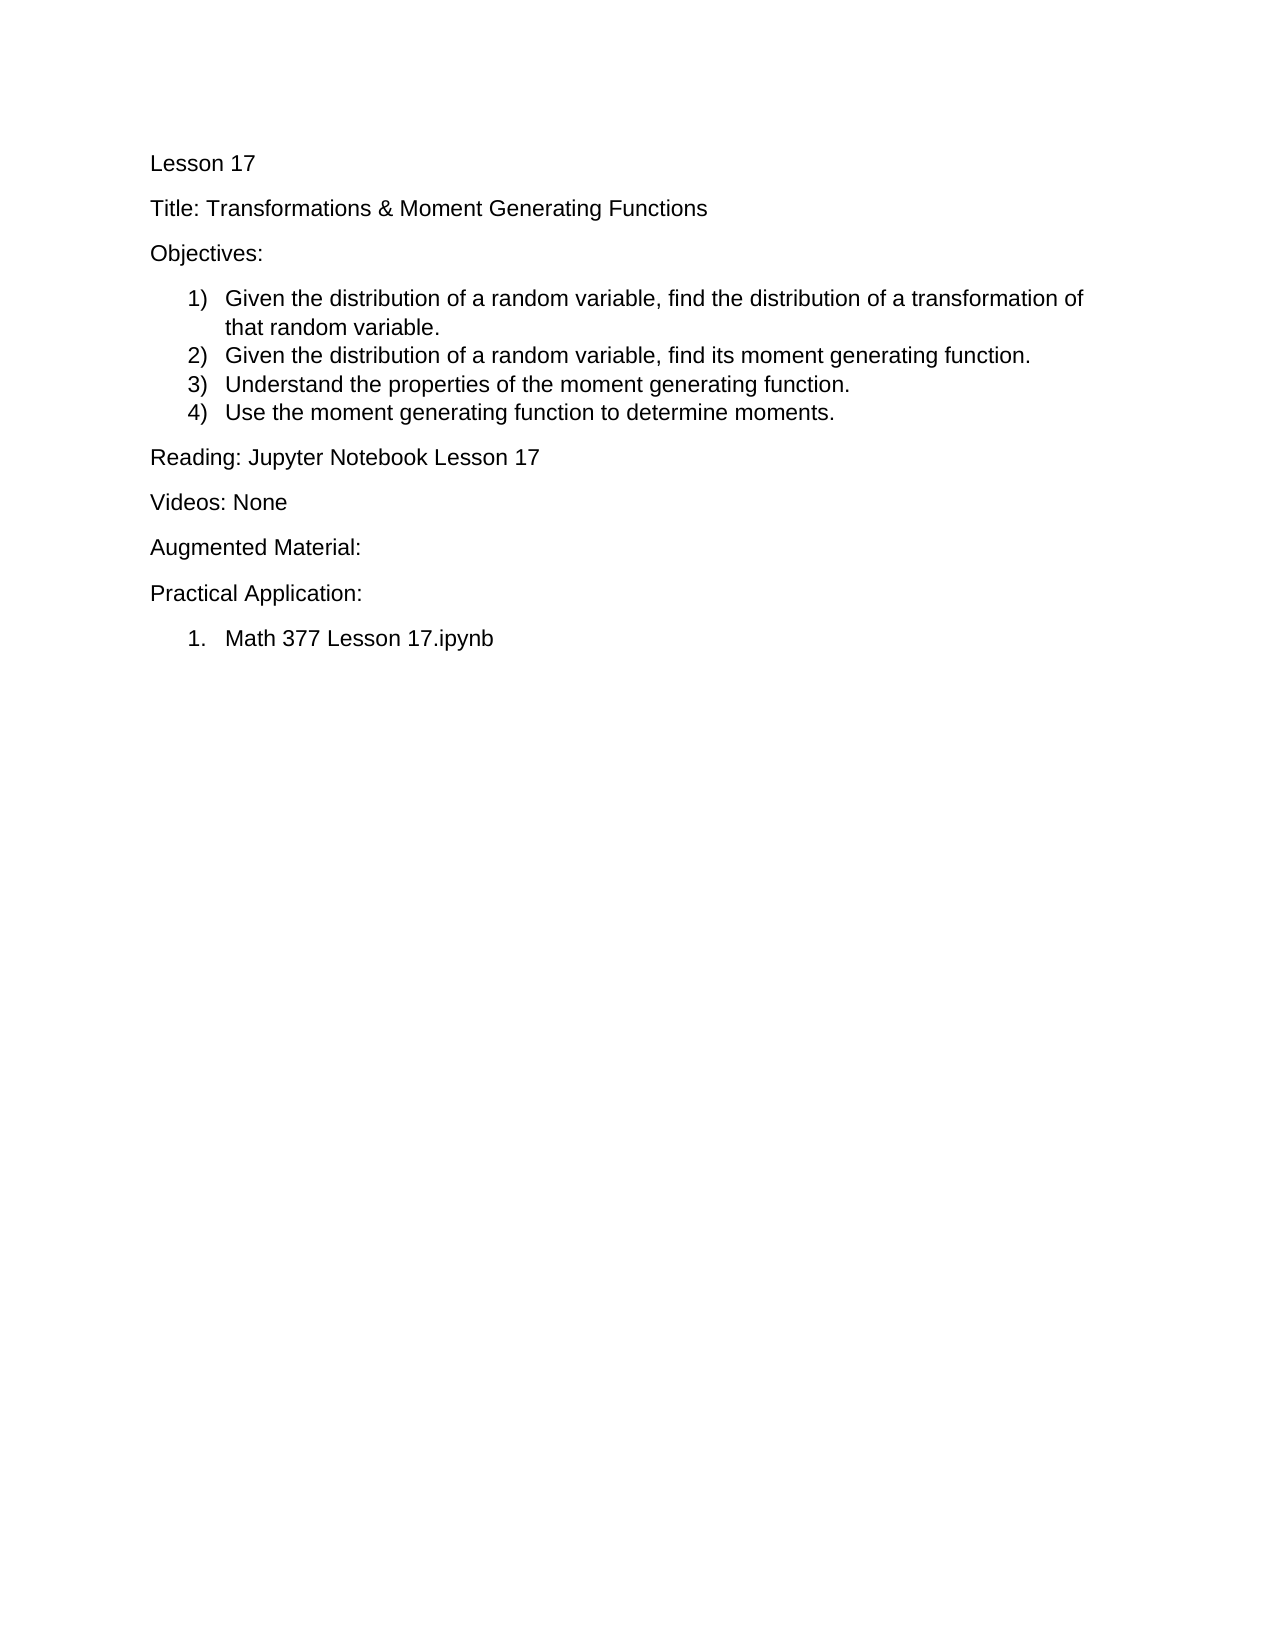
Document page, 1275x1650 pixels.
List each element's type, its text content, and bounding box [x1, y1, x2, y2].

text Lesson 17 [150, 150, 1125, 176]
list Given the distribution of a random variable, find its moment generating function. [187, 342, 1125, 368]
text Videos: None [150, 489, 1125, 516]
list Use the moment generating function to determine moments. [187, 399, 1125, 425]
list Math 377 Lesson 17.ipynb [187, 624, 1125, 651]
list Given the distribution of a random variable, find the distribution of a transformation of that random variable. [187, 285, 1125, 340]
text Augmented Material: [150, 534, 1125, 561]
text Title: Transformations & Moment Generating Functions [150, 195, 1125, 221]
text Practical Application: [150, 579, 1125, 606]
text Objectives: [150, 240, 1125, 267]
list Understand the properties of the moment generating function. [187, 371, 1125, 397]
text Reading: Jupyter Notebook Lesson 17 [150, 444, 1125, 471]
